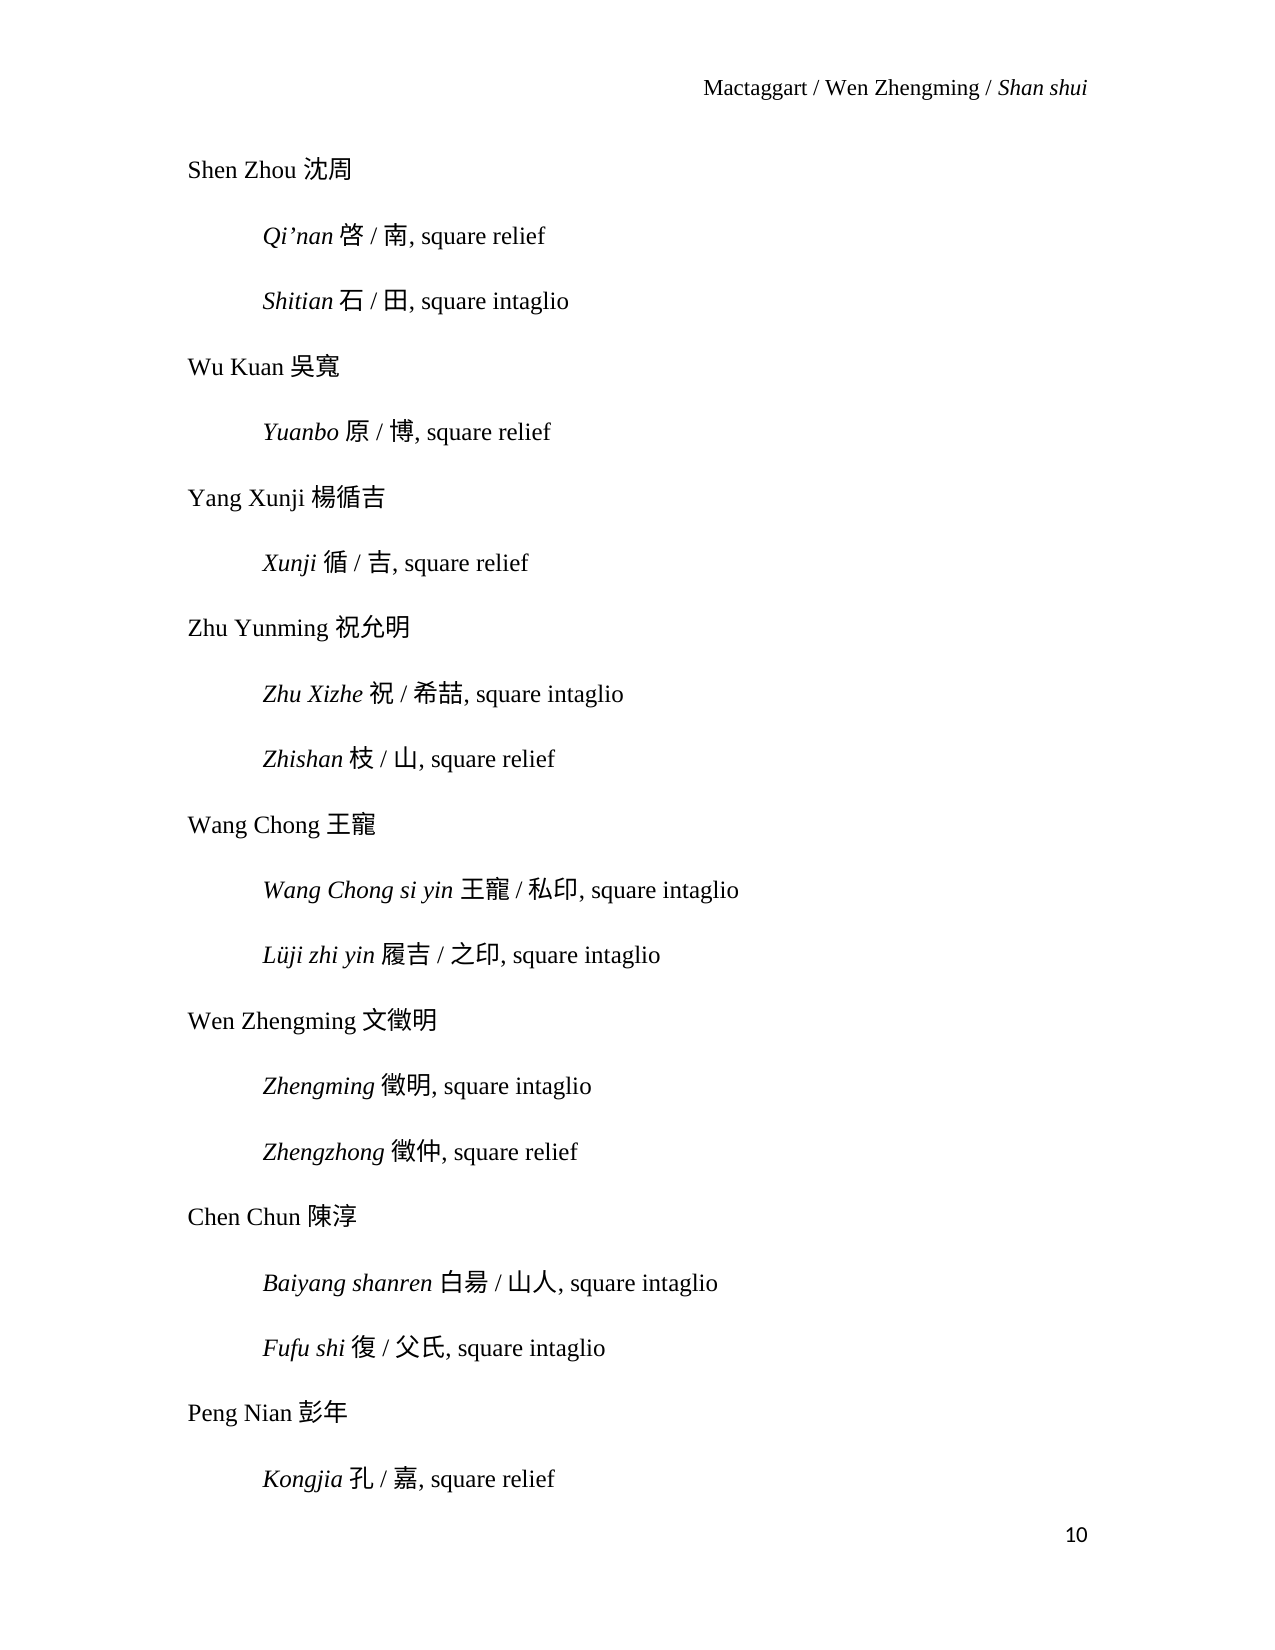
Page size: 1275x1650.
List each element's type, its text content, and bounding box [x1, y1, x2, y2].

text Zhengzhong 徵仲, square relief [262, 1131, 1087, 1167]
text Zhishan 枝 / 山, square relief [262, 739, 1087, 775]
text Zhu Xizhe 祝 / 希喆, square intaglio [262, 673, 1087, 709]
text Zhengming 徵明, square intaglio [262, 1066, 1087, 1102]
text Zhu Yunming 祝允明 [187, 608, 1087, 644]
text Wen Zhengming 文徵明 [187, 1000, 1087, 1037]
text Kongjia 孔 / 嘉, square relief [262, 1458, 1087, 1494]
text Yang Xunji 楊循吉 [187, 477, 1087, 513]
text Lüji zhi yin 履吉 / 之印, square intaglio [262, 935, 1087, 971]
text Baiyang shanren 白昜 / 山人, square intaglio [262, 1262, 1087, 1298]
text Peng Nian 彭年 [187, 1393, 1087, 1429]
text Shitian 石 / 田, square intaglio [262, 281, 1087, 317]
text Yuanbo 原 / 博, square relief [262, 412, 1087, 448]
text Wang Chong si yin 王寵 / 私印, square intaglio [262, 869, 1087, 906]
text Xunji 循 / 吉, square relief [262, 542, 1087, 579]
text Fufu shi 復 / 父氏, square intaglio [262, 1327, 1087, 1364]
text Wang Chong 王寵 [187, 804, 1087, 840]
text Shen Zhou 沈周 [187, 150, 1087, 186]
text Wu Kuan 吳寬 [187, 346, 1087, 382]
text Chen Chun 陳淳 [187, 1197, 1087, 1233]
text Qi’nan 啓 / 南, square relief [262, 215, 1087, 252]
